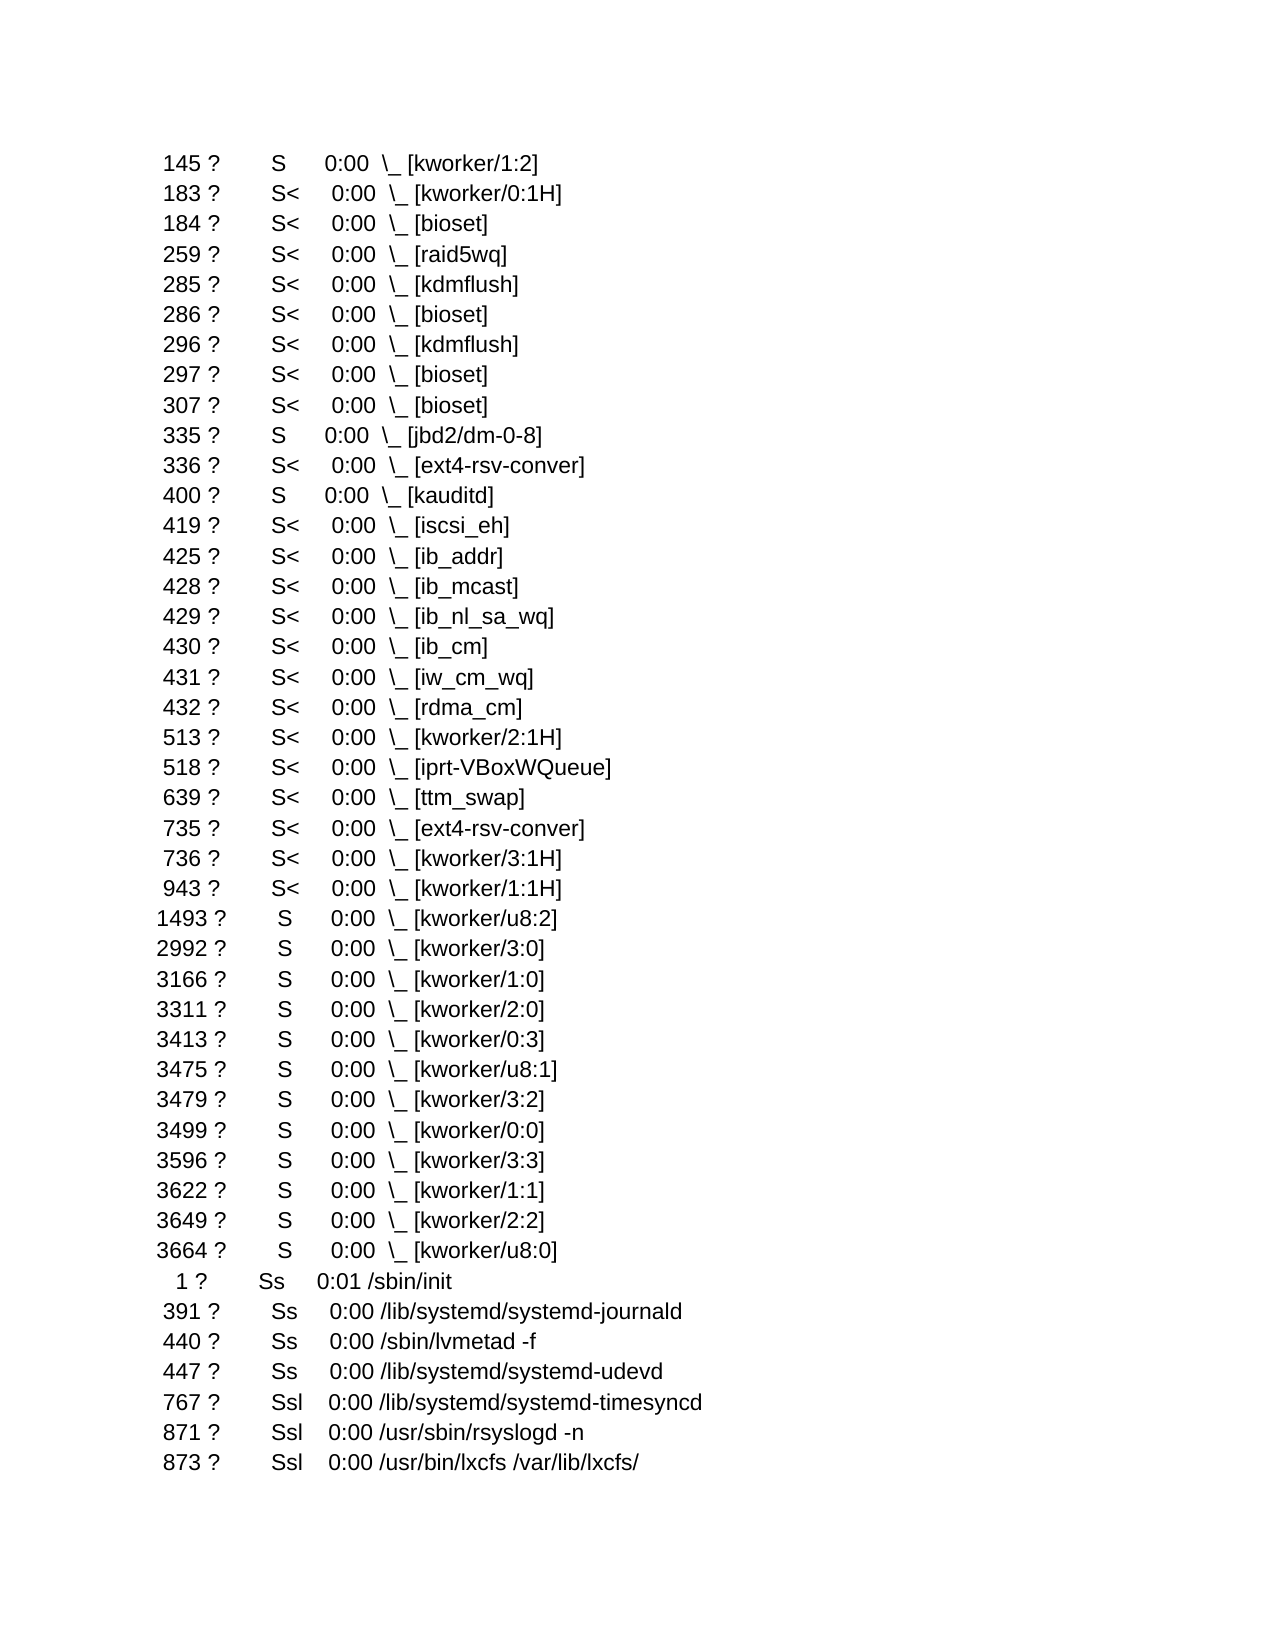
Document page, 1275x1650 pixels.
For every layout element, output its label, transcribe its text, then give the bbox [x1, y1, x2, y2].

text 297 ? S< 0:00 \_ [bioset] [150, 361, 1125, 388]
text 430 ? S< 0:00 \_ [ib_cm] [150, 633, 1125, 660]
text 184 ? S< 0:00 \_ [bioset] [150, 210, 1125, 237]
text 183 ? S< 0:00 \_ [kworker/0:1H] [150, 180, 1125, 207]
text 3664 ? S 0:00 \_ [kworker/u8:0] [150, 1237, 1125, 1264]
text 3479 ? S 0:00 \_ [kworker/3:2] [150, 1086, 1125, 1113]
text 447 ? Ss 0:00 /lib/systemd/systemd-udevd [150, 1358, 1125, 1385]
text 3413 ? S 0:00 \_ [kworker/0:3] [150, 1026, 1125, 1052]
text 431 ? S< 0:00 \_ [iw_cm_wq] [150, 663, 1125, 690]
text 259 ? S< 0:00 \_ [raid5wq] [150, 241, 1125, 267]
text 419 ? S< 0:00 \_ [iscsi_eh] [150, 512, 1125, 539]
text 428 ? S< 0:00 \_ [ib_mcast] [150, 573, 1125, 599]
text 307 ? S< 0:00 \_ [bioset] [150, 392, 1125, 418]
text 3311 ? S 0:00 \_ [kworker/2:0] [150, 996, 1125, 1022]
text 296 ? S< 0:00 \_ [kdmflush] [150, 331, 1125, 358]
text 943 ? S< 0:00 \_ [kworker/1:1H] [150, 875, 1125, 901]
text 518 ? S< 0:00 \_ [iprt-VBoxWQueue] [150, 754, 1125, 781]
text 286 ? S< 0:00 \_ [bioset] [150, 301, 1125, 327]
text 3499 ? S 0:00 \_ [kworker/0:0] [150, 1117, 1125, 1143]
text 1493 ? S 0:00 \_ [kworker/u8:2] [150, 905, 1125, 932]
text 400 ? S 0:00 \_ [kauditd] [150, 482, 1125, 509]
text 145 ? S 0:00 \_ [kworker/1:2] [150, 150, 1125, 176]
text 285 ? S< 0:00 \_ [kdmflush] [150, 271, 1125, 297]
text 336 ? S< 0:00 \_ [ext4-rsv-conver] [150, 452, 1125, 478]
text 2992 ? S 0:00 \_ [kworker/3:0] [150, 935, 1125, 962]
text 3649 ? S 0:00 \_ [kworker/2:2] [150, 1207, 1125, 1234]
text 429 ? S< 0:00 \_ [ib_nl_sa_wq] [150, 603, 1125, 629]
text 639 ? S< 0:00 \_ [ttm_swap] [150, 784, 1125, 811]
text 440 ? Ss 0:00 /sbin/lvmetad -f [150, 1328, 1125, 1354]
text 3166 ? S 0:00 \_ [kworker/1:0] [150, 966, 1125, 992]
text 513 ? S< 0:00 \_ [kworker/2:1H] [150, 724, 1125, 750]
text 873 ? Ssl 0:00 /usr/bin/lxcfs /var/lib/lxcfs/ [150, 1449, 1125, 1475]
text 3475 ? S 0:00 \_ [kworker/u8:1] [150, 1056, 1125, 1083]
text 735 ? S< 0:00 \_ [ext4-rsv-conver] [150, 814, 1125, 841]
text 1 ? Ss 0:01 /sbin/init [150, 1268, 1125, 1294]
text 871 ? Ssl 0:00 /usr/sbin/rsyslogd -n [150, 1419, 1125, 1445]
text 767 ? Ssl 0:00 /lib/systemd/systemd-timesyncd [150, 1388, 1125, 1415]
text 3622 ? S 0:00 \_ [kworker/1:1] [150, 1177, 1125, 1203]
text 736 ? S< 0:00 \_ [kworker/3:1H] [150, 845, 1125, 871]
text 391 ? Ss 0:00 /lib/systemd/systemd-journald [150, 1298, 1125, 1324]
text 432 ? S< 0:00 \_ [rdma_cm] [150, 694, 1125, 720]
text 335 ? S 0:00 \_ [jbd2/dm-0-8] [150, 422, 1125, 448]
text 3596 ? S 0:00 \_ [kworker/3:3] [150, 1147, 1125, 1173]
text 425 ? S< 0:00 \_ [ib_addr] [150, 543, 1125, 569]
